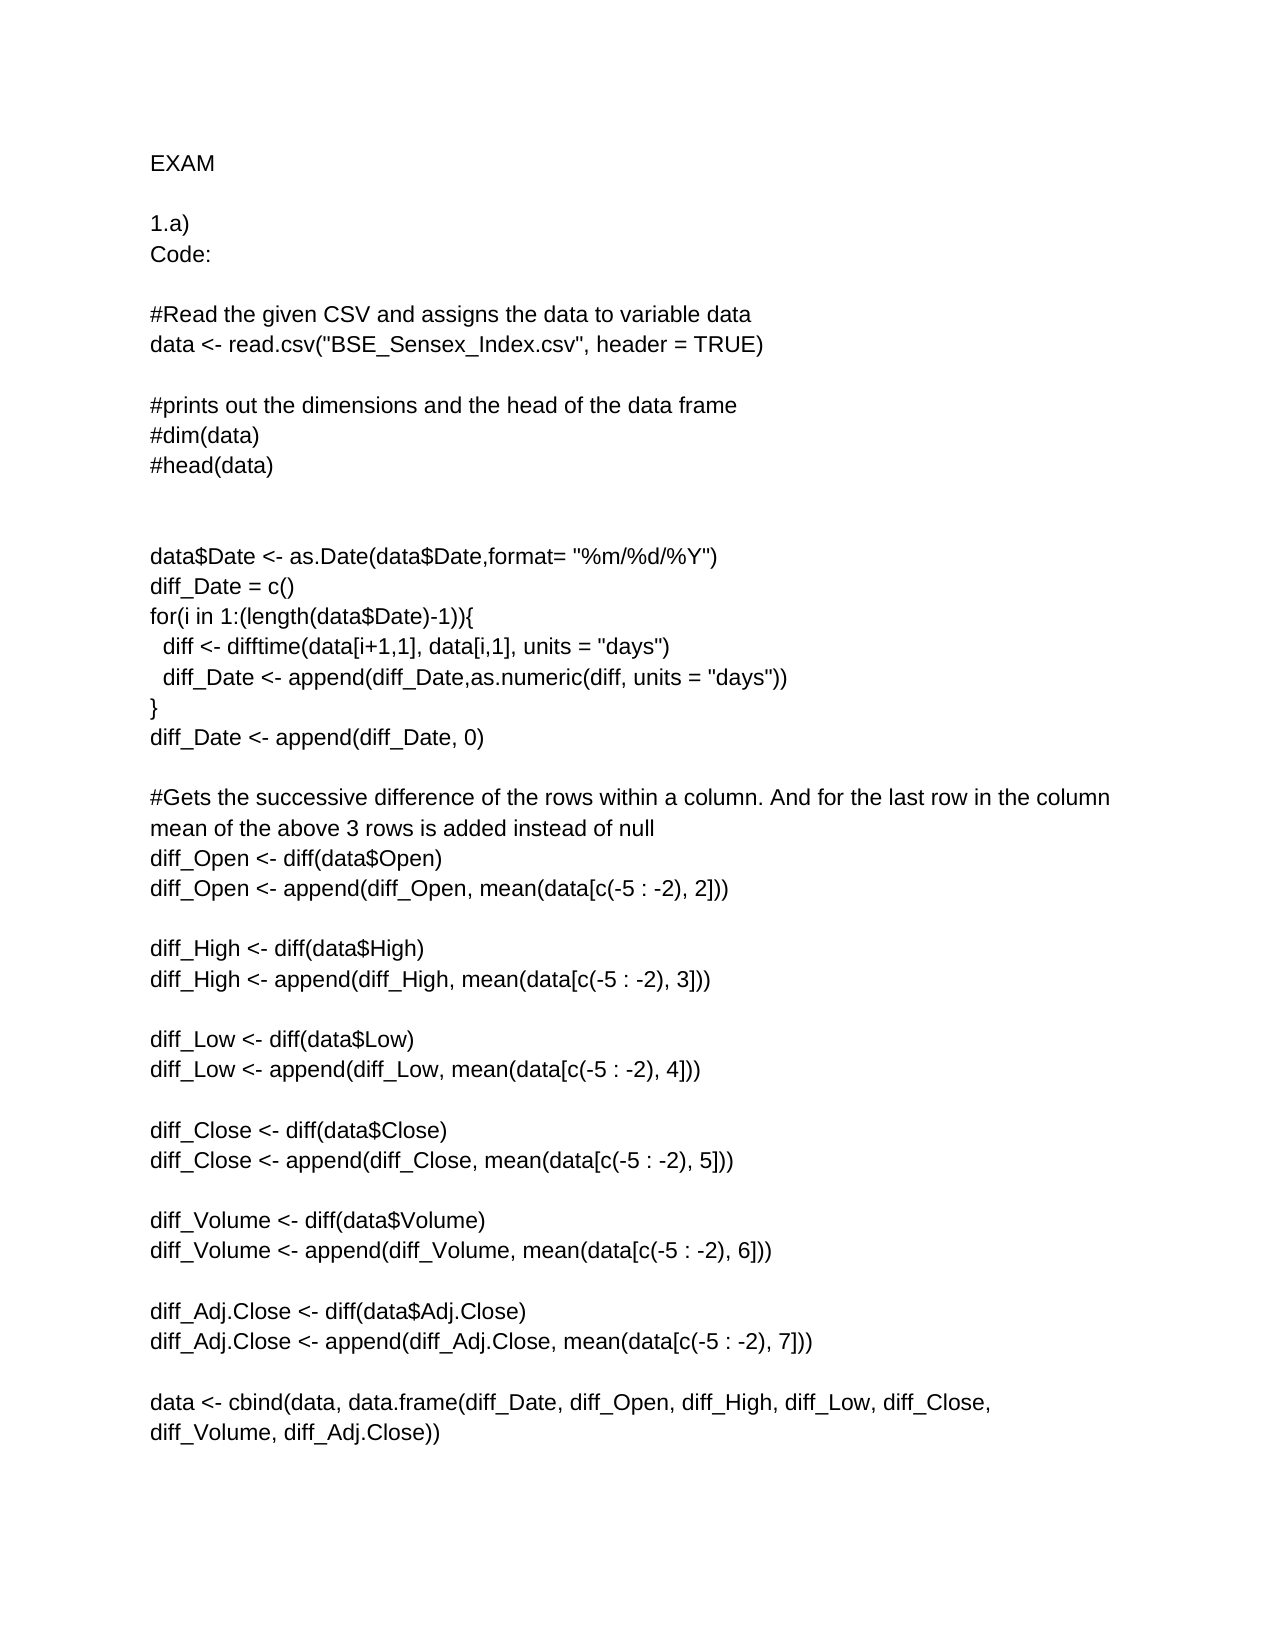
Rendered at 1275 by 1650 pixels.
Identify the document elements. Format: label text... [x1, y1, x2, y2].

text diff_Low <- diff(data$Low) [150, 1026, 1125, 1052]
text diff_Close <- diff(data$Close) [150, 1117, 1125, 1143]
text #head(data) [150, 452, 1125, 478]
text diff_Adj.Close <- diff(data$Adj.Close) [150, 1298, 1125, 1324]
text diff_Open <- append(diff_Open, mean(data[c(-5 : -2), 2])) [150, 875, 1125, 901]
text diff_High <- append(diff_High, mean(data[c(-5 : -2), 3])) [150, 966, 1125, 992]
text #dim(data) [150, 422, 1125, 448]
text #Read the given CSV and assigns the data to variable data [150, 301, 1125, 327]
text 1.a) [150, 210, 1125, 237]
text diff_High <- diff(data$High) [150, 935, 1125, 962]
text diff_Adj.Close <- append(diff_Adj.Close, mean(data[c(-5 : -2), 7])) [150, 1328, 1125, 1354]
text diff_Date = c() [150, 573, 1125, 599]
text diff_Date <- append(diff_Date, 0) [150, 724, 1125, 750]
text diff_Date <- append(diff_Date,as.numeric(diff, units = "days")) [150, 663, 1125, 690]
text diff_Volume <- append(diff_Volume, mean(data[c(-5 : -2), 6])) [150, 1237, 1125, 1264]
text #prints out the dimensions and the head of the data frame [150, 392, 1125, 418]
text data$Date <- as.Date(data$Date,format= "%m/%d/%Y") [150, 543, 1125, 569]
text Code: [150, 241, 1125, 267]
text } [150, 694, 1125, 720]
text data <- cbind(data, data.frame(diff_Date, diff_Open, diff_High, diff_Low, diff_Close, diff_Volume, diff_Adj.Close)) [150, 1388, 1125, 1445]
text #Gets the successive difference of the rows within a column. And for the last row in the column mean of the above 3 rows is added instead of null [150, 784, 1125, 841]
text diff <- difftime(data[i+1,1], data[i,1], units = "days") [150, 633, 1125, 660]
text diff_Close <- append(diff_Close, mean(data[c(-5 : -2), 5])) [150, 1147, 1125, 1173]
text diff_Low <- append(diff_Low, mean(data[c(-5 : -2), 4])) [150, 1056, 1125, 1083]
text diff_Open <- diff(data$Open) [150, 845, 1125, 871]
text diff_Volume <- diff(data$Volume) [150, 1207, 1125, 1234]
text data <- read.csv("BSE_Sensex_Index.csv", header = TRUE) [150, 331, 1125, 358]
text for(i in 1:(length(data$Date)-1)){ [150, 603, 1125, 629]
text EXAM [150, 150, 1125, 176]
